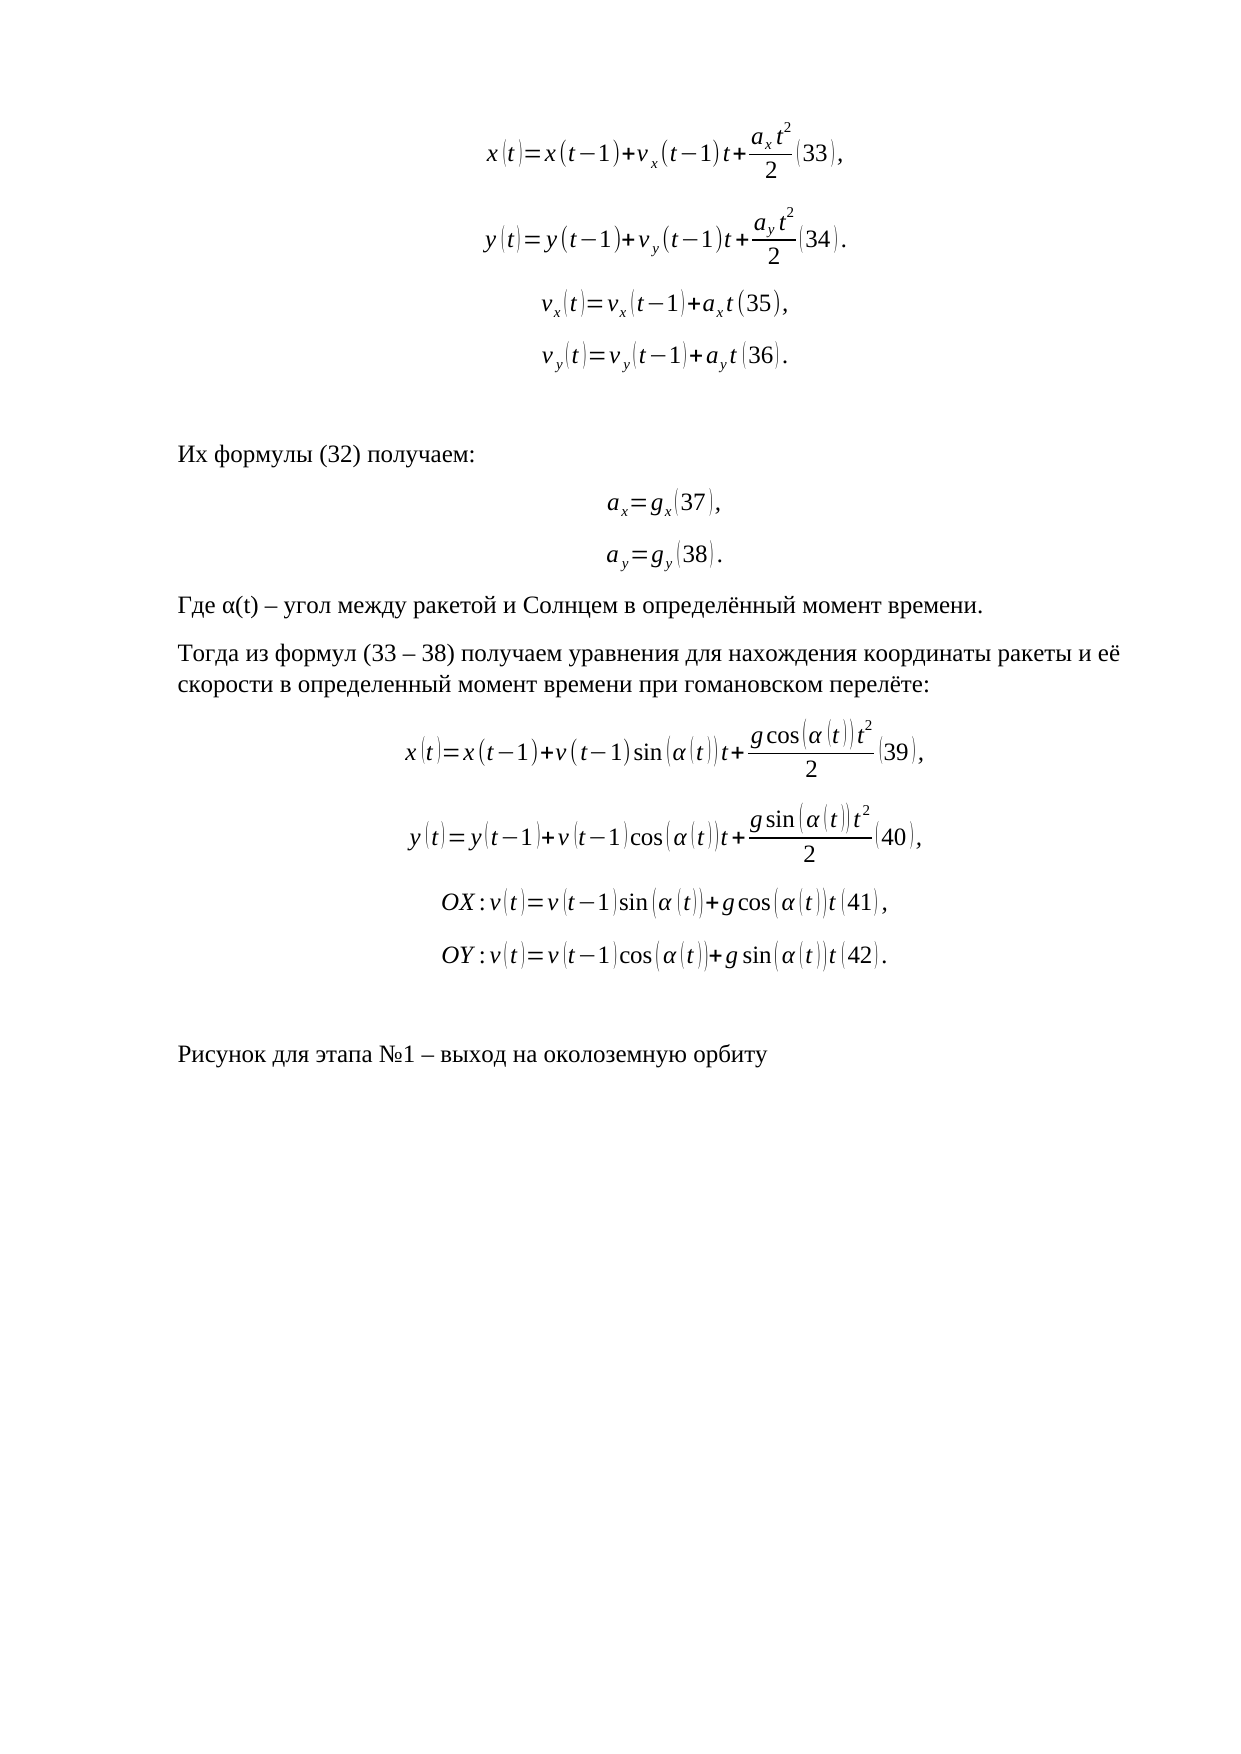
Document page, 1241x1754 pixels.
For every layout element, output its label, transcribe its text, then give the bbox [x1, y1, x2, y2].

text Их формулы (32) получаем: [177, 439, 1152, 468]
text Тогда из формул (33 – 38) получаем уравнения для нахождения координаты ракеты и её скорости в определенный момент времени при гомановском перелёте: [177, 638, 1152, 698]
text Рисунок для этапа №1 – выход на околоземную орбиту [177, 1039, 1152, 1068]
text Где α(t) – угол между ракетой и Солнцем в определённый момент времени. [177, 590, 1152, 619]
